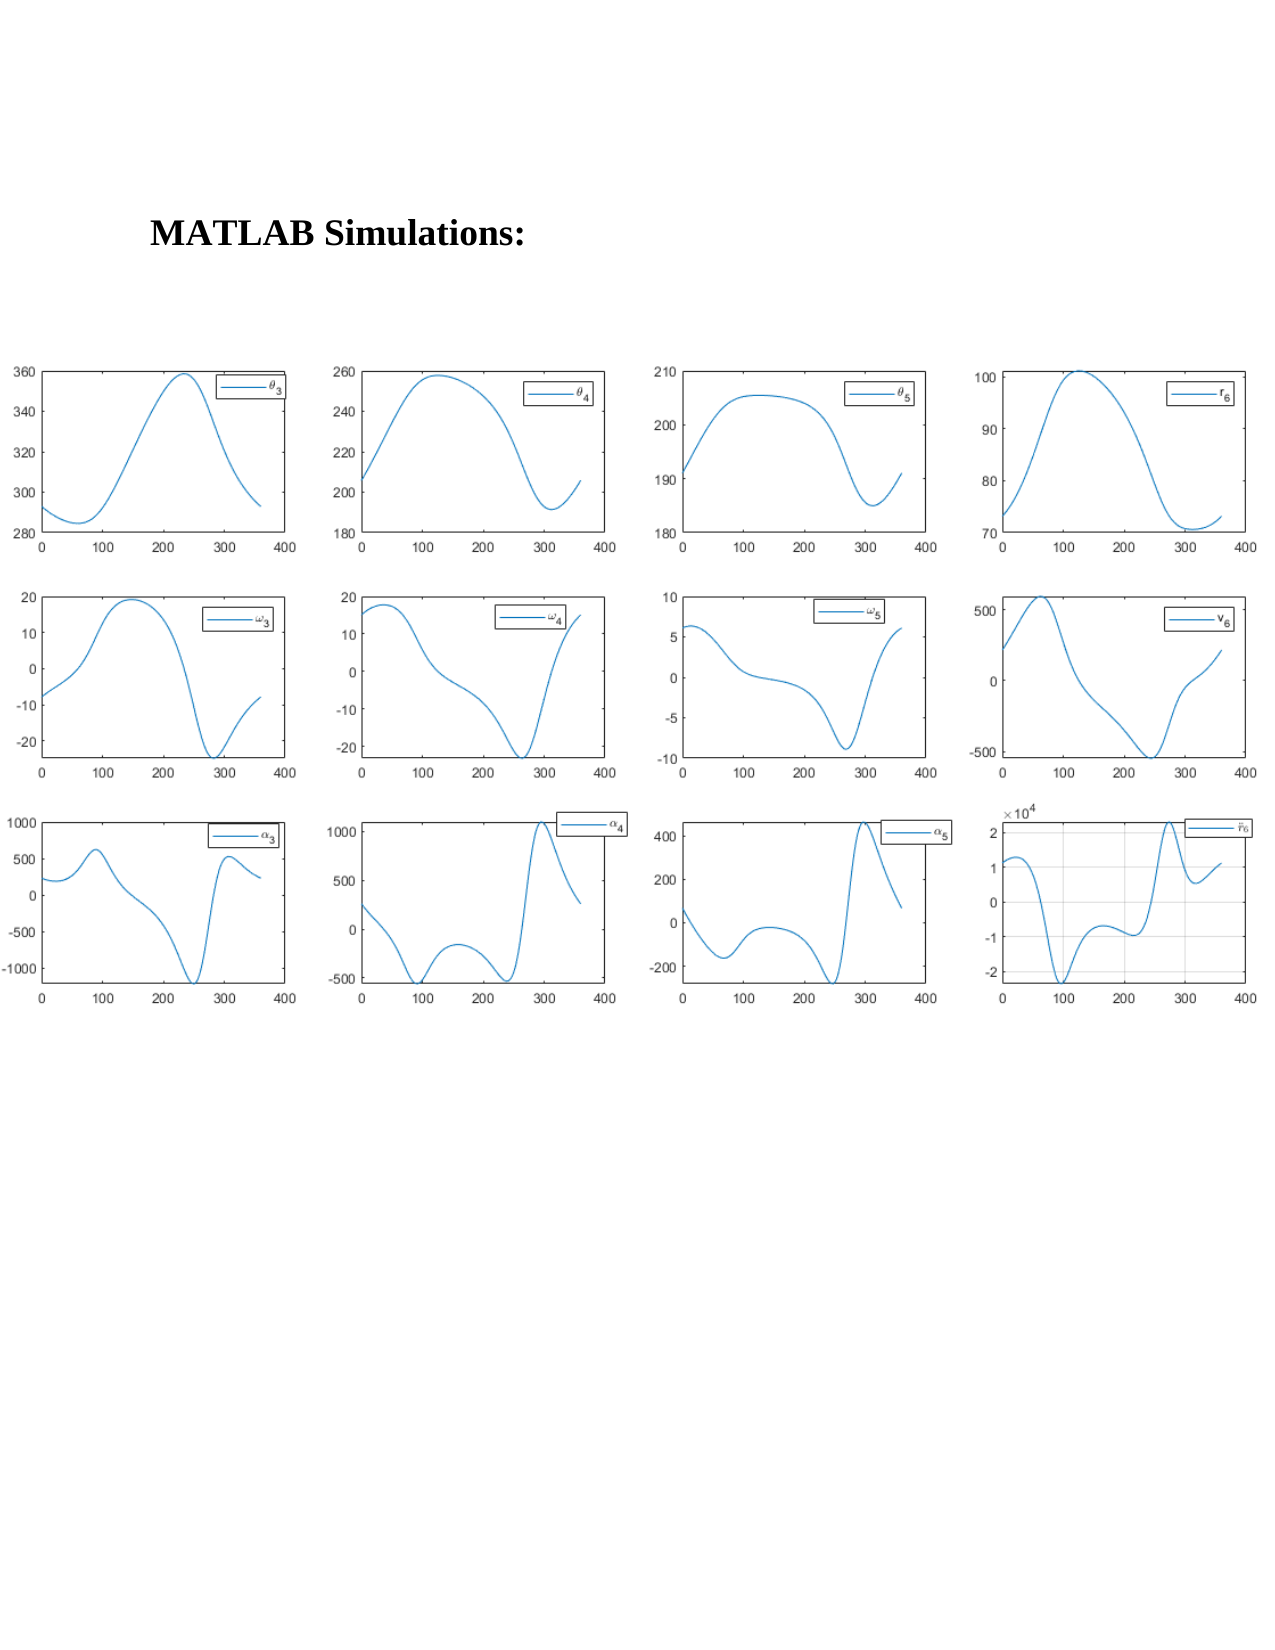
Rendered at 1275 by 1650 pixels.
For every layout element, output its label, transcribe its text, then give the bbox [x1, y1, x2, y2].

text MATLAB Simulations: [150, 210, 1125, 253]
picture [0, 342, 1273, 1035]
